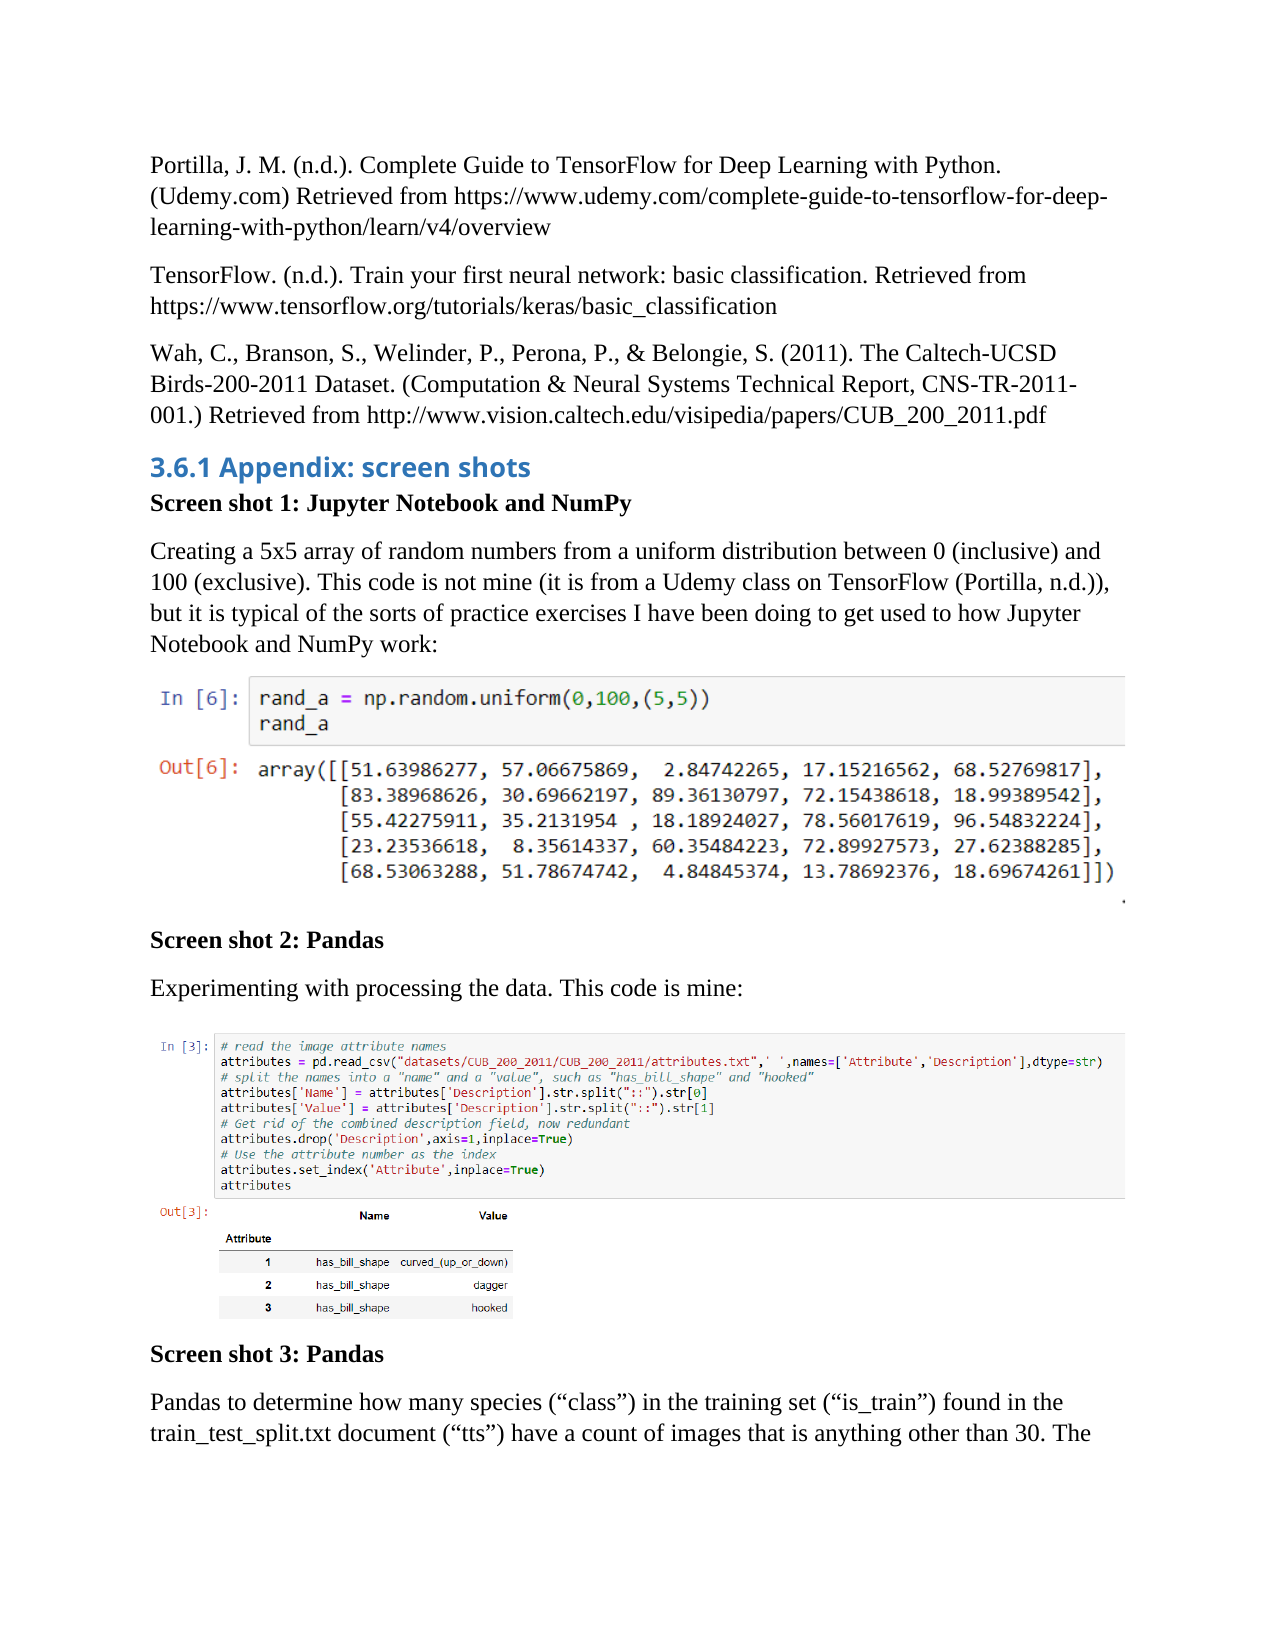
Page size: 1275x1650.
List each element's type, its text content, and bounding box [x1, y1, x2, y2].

text TensorFlow. (n.d.). Train your first neural network: basic classification. Retrieved from https://www.tensorflow.org/tutorials/keras/basic_classification [150, 260, 1125, 319]
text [150, 1387, 1125, 1446]
picture [150, 1021, 1125, 1320]
picture [150, 676, 1125, 907]
text Screen shot 2: Pandas [150, 926, 1125, 954]
text Screen shot 3: Pandas [150, 1339, 1125, 1368]
text Creating a 5x5 array of random numbers from a uniform distribution between 0 (inclusive) and 100 (exclusive). This code is not mine (it is from a Udemy class on TensorFlow (Portilla, n.d.)), but it is typical of the sorts of practice exercises I have been doing to get used to how Jupyter Notebook and NumPy work: [150, 536, 1125, 658]
text Experimenting with processing the data. This code is mine: [150, 973, 1125, 1002]
text Screen shot 1: Jupyter Notebook and NumPy [150, 488, 1125, 517]
text Portilla, J. M. (n.d.). Complete Guide to TensorFlow for Deep Learning with Python. (Udemy.com) Retrieved from https://www.udemy.com/complete-guide-to-tensorflow-for-deep-learning-with-python/learn/v4/overview [150, 150, 1125, 241]
text Wah, C., Branson, S., Welinder, P., Perona, P., & Belongie, S. (2011). The Caltech-UCSD Birds-200-2011 Dataset. (Computation & Neural Systems Technical Report, CNS-TR-2011-001.) Retrieved from http://www.vision.caltech.edu/visipedia/papers/CUB_200_2011.pdf [150, 338, 1125, 429]
subtitle 3.6.1 Appendix: screen shots [150, 448, 1125, 485]
